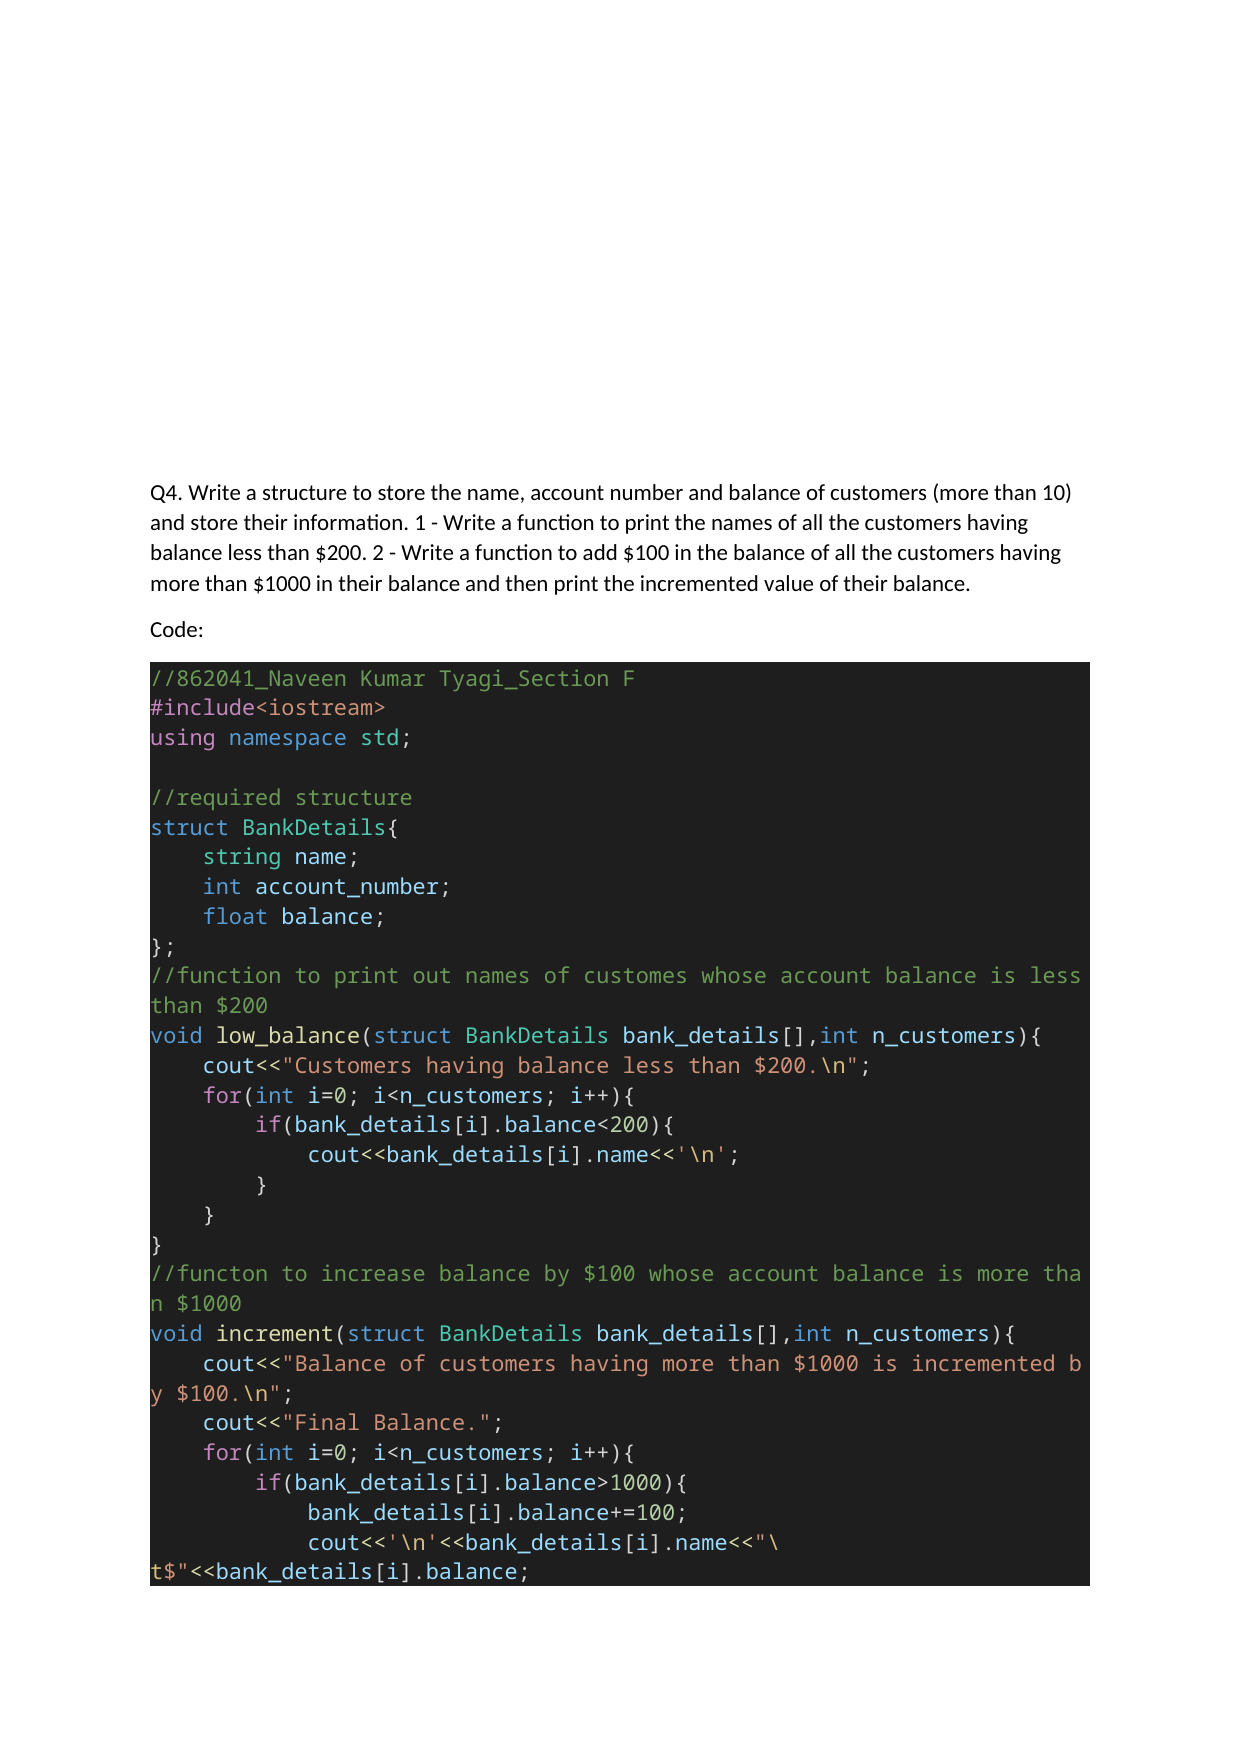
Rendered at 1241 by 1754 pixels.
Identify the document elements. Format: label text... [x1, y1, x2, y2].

text void low_balance(struct BankDetails bank_details[],int n_customers){ [150, 1020, 1090, 1050]
text } [150, 1199, 1090, 1228]
text //required structure [150, 782, 1090, 811]
text #include<iostream> [150, 692, 1090, 722]
text int account_number; [150, 871, 1090, 901]
text for(int i=0; i<n_customers; i++){ [150, 1079, 1090, 1109]
text cout<<bank_details[i].name<<'\n'; [150, 1139, 1090, 1169]
text bank_details[i].balance+=100; [150, 1497, 1090, 1526]
text cout<<'\n'<<bank_details[i].name<<"\t$"<<bank_details[i].balance; [150, 1526, 1090, 1586]
text //function to print out names of customes whose account balance is less than $200 [150, 960, 1090, 1020]
text void increment(struct BankDetails bank_details[],int n_customers){ [150, 1318, 1090, 1348]
text Q4. Write a structure to store the name, account number and balance of customers (more than 10) and store their information. 1 - Write a function to print the names of all the customers having balance less than $200. 2 - Write a function to add $100 in the balance of all the customers having more than $1000 in their balance and then print the incremented value of their balance. [150, 478, 1090, 597]
text if(bank_details[i].balance>1000){ [150, 1467, 1090, 1497]
text } [150, 1228, 1090, 1258]
text if(bank_details[i].balance<200){ [150, 1109, 1090, 1139]
text using namespace std; [150, 722, 1090, 752]
text for(int i=0; i<n_customers; i++){ [150, 1437, 1090, 1467]
text float balance; [150, 901, 1090, 931]
text }; [150, 931, 1090, 960]
text cout<<"Final Balance."; [150, 1407, 1090, 1437]
text //functon to increase balance by $100 whose account balance is more than $1000 [150, 1258, 1090, 1318]
text cout<<"Balance of customers having more than $1000 is incremented by $100.\n"; [150, 1348, 1090, 1407]
text } [150, 1169, 1090, 1199]
text cout<<"Customers having balance less than $200.\n"; [150, 1050, 1090, 1079]
text string name; [150, 841, 1090, 871]
text struct BankDetails{ [150, 811, 1090, 841]
text Code: [150, 616, 1090, 644]
text //862041_Naveen Kumar Tyagi_Section F [150, 662, 1090, 692]
